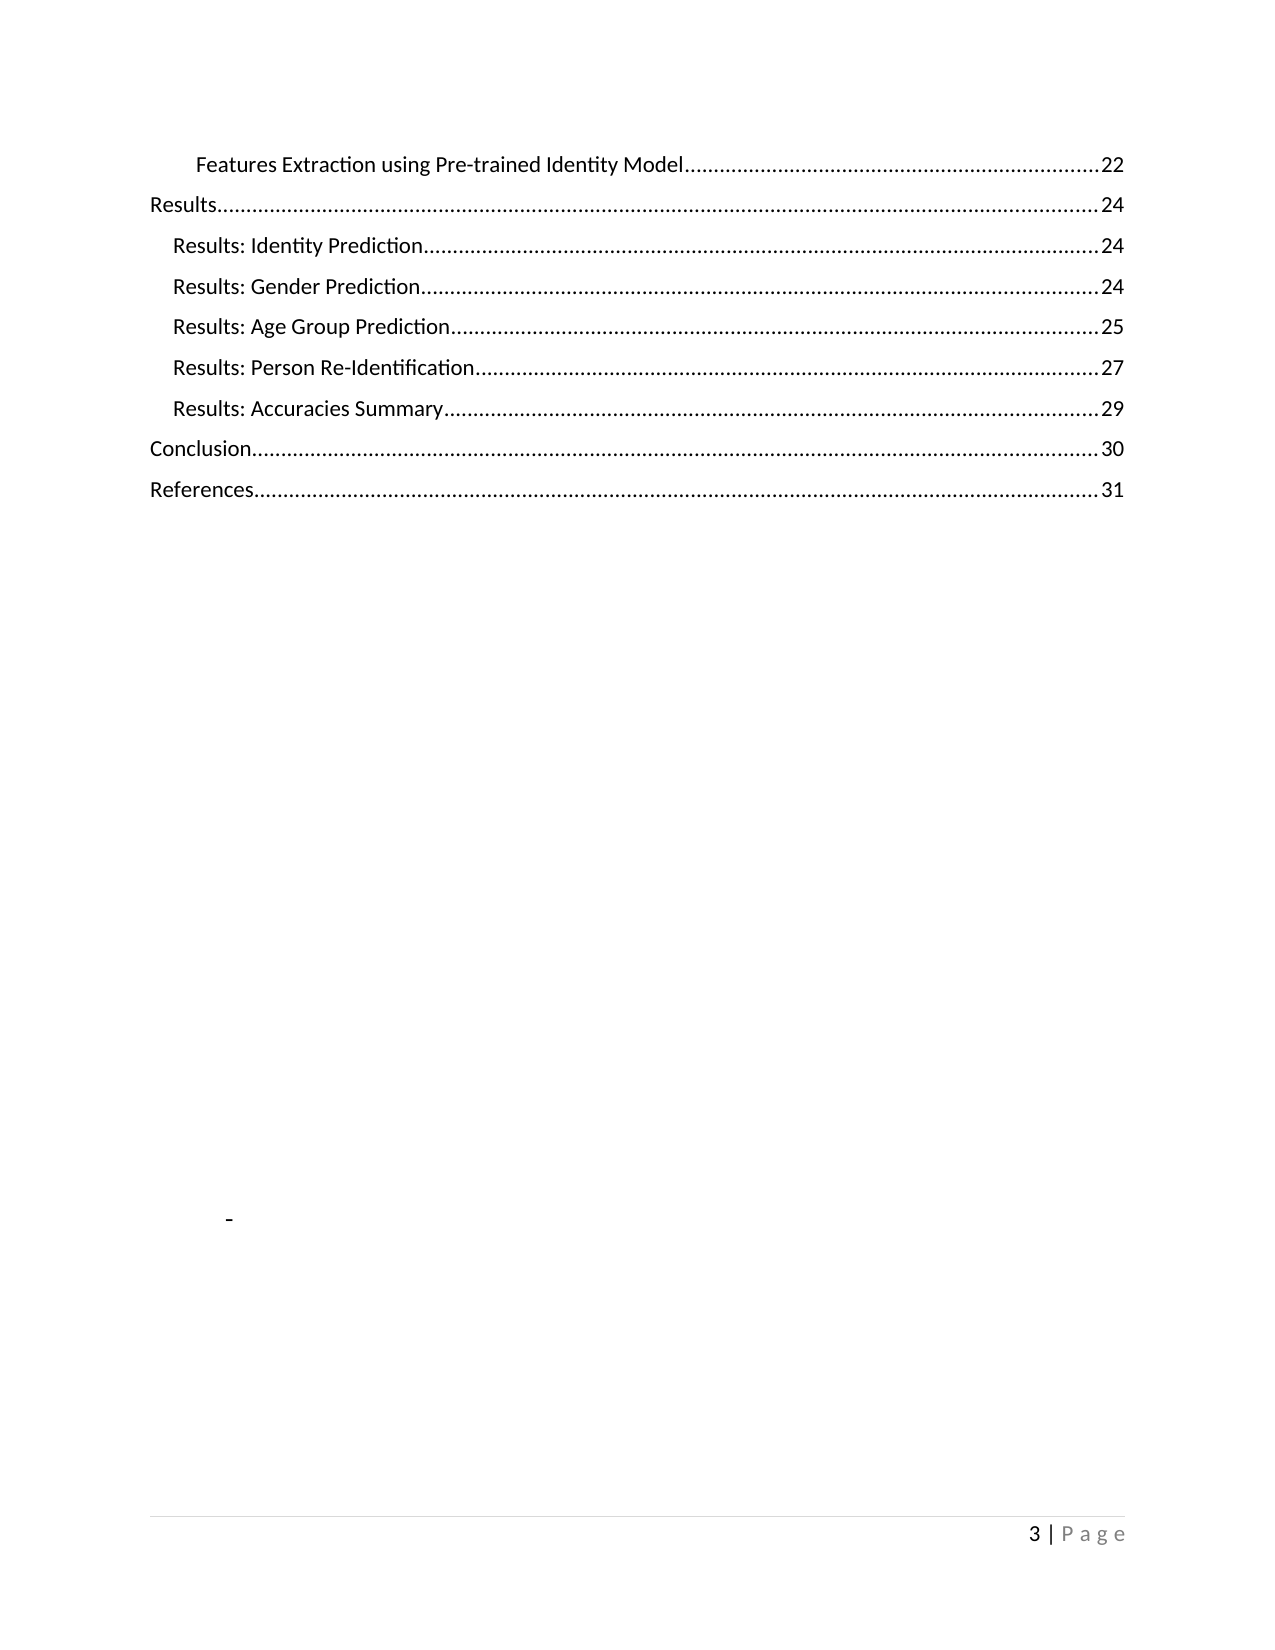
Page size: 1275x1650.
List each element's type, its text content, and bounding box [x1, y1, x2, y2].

list - [225, 1203, 1125, 1232]
